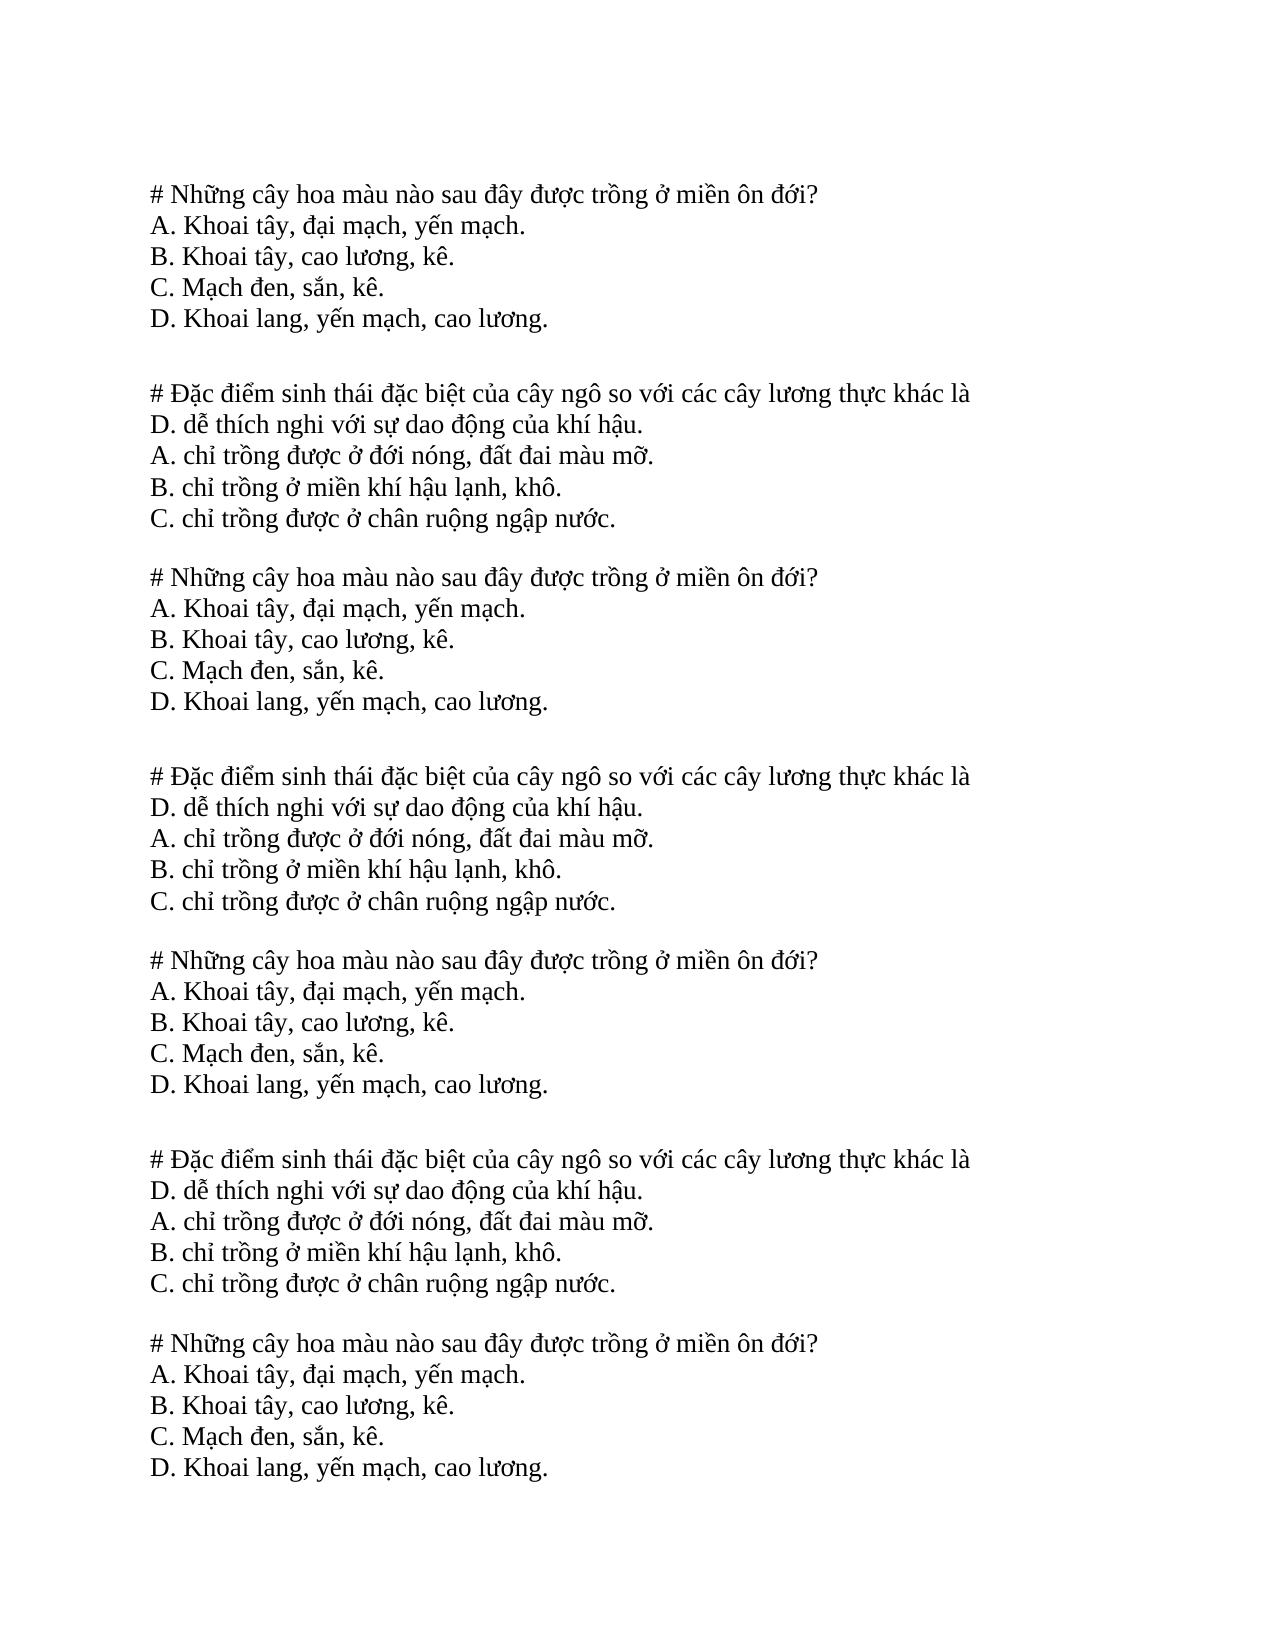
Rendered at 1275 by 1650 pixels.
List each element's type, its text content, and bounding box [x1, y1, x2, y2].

text # Đặc điểm sinh thái đặc biệt của cây ngô so với các cây lương thực khác là [150, 760, 1125, 791]
text A. Khoai tây, đại mạch, yến mạch. [150, 975, 1125, 1006]
text A. Khoai tây, đại mạch, yến mạch. [150, 1358, 1125, 1389]
text D. dễ thích nghi với sự dao động của khí hậu. [150, 408, 1125, 439]
text # Những cây hoa màu nào sau đây được trồng ở miền ôn đới? [150, 178, 1125, 209]
text B. chỉ trồng ở miền khí hậu lạnh, khô. [150, 853, 1125, 885]
text C. Mạch đen, sắn, kê. [150, 1420, 1125, 1451]
text C. chỉ trồng được ở chân ruộng ngập nước. [150, 1268, 1125, 1299]
text B. Khoai tây, cao lương, kê. [150, 1006, 1125, 1037]
text # Những cây hoa màu nào sau đây được trồng ở miền ôn đới? [150, 1327, 1125, 1358]
text B. chỉ trồng ở miền khí hậu lạnh, khô. [150, 1236, 1125, 1268]
text # Những cây hoa màu nào sau đây được trồng ở miền ôn đới? [150, 561, 1125, 592]
text A. chỉ trồng được ở đới nóng, đất đai màu mỡ. [150, 439, 1125, 471]
text B. chỉ trồng ở miền khí hậu lạnh, khô. [150, 471, 1125, 502]
text A. Khoai tây, đại mạch, yến mạch. [150, 209, 1125, 240]
text C. chỉ trồng được ở chân ruộng ngập nước. [150, 502, 1125, 533]
text C. Mạch đen, sắn, kê. [150, 654, 1125, 686]
text D. dễ thích nghi với sự dao động của khí hậu. [150, 1174, 1125, 1205]
text # Đặc điểm sinh thái đặc biệt của cây ngô so với các cây lương thực khác là [150, 1143, 1125, 1174]
text A. Khoai tây, đại mạch, yến mạch. [150, 592, 1125, 623]
text C. chỉ trồng được ở chân ruộng ngập nước. [150, 885, 1125, 916]
text # Những cây hoa màu nào sau đây được trồng ở miền ôn đới? [150, 944, 1125, 975]
text C. Mạch đen, sắn, kê. [150, 1037, 1125, 1068]
text B. Khoai tây, cao lương, kê. [150, 240, 1125, 271]
text B. Khoai tây, cao lương, kê. [150, 623, 1125, 654]
text A. chỉ trồng được ở đới nóng, đất đai màu mỡ. [150, 822, 1125, 853]
text B. Khoai tây, cao lương, kê. [150, 1389, 1125, 1420]
text D. Khoai lang, yến mạch, cao lương. [150, 303, 1125, 334]
text D. Khoai lang, yến mạch, cao lương. [150, 686, 1125, 717]
text D. Khoai lang, yến mạch, cao lương. [150, 1451, 1125, 1482]
text C. Mạch đen, sắn, kê. [150, 271, 1125, 303]
text # Đặc điểm sinh thái đặc biệt của cây ngô so với các cây lương thực khác là [150, 377, 1125, 408]
text A. chỉ trồng được ở đới nóng, đất đai màu mỡ. [150, 1205, 1125, 1236]
text D. Khoai lang, yến mạch, cao lương. [150, 1068, 1125, 1099]
text D. dễ thích nghi với sự dao động của khí hậu. [150, 791, 1125, 822]
